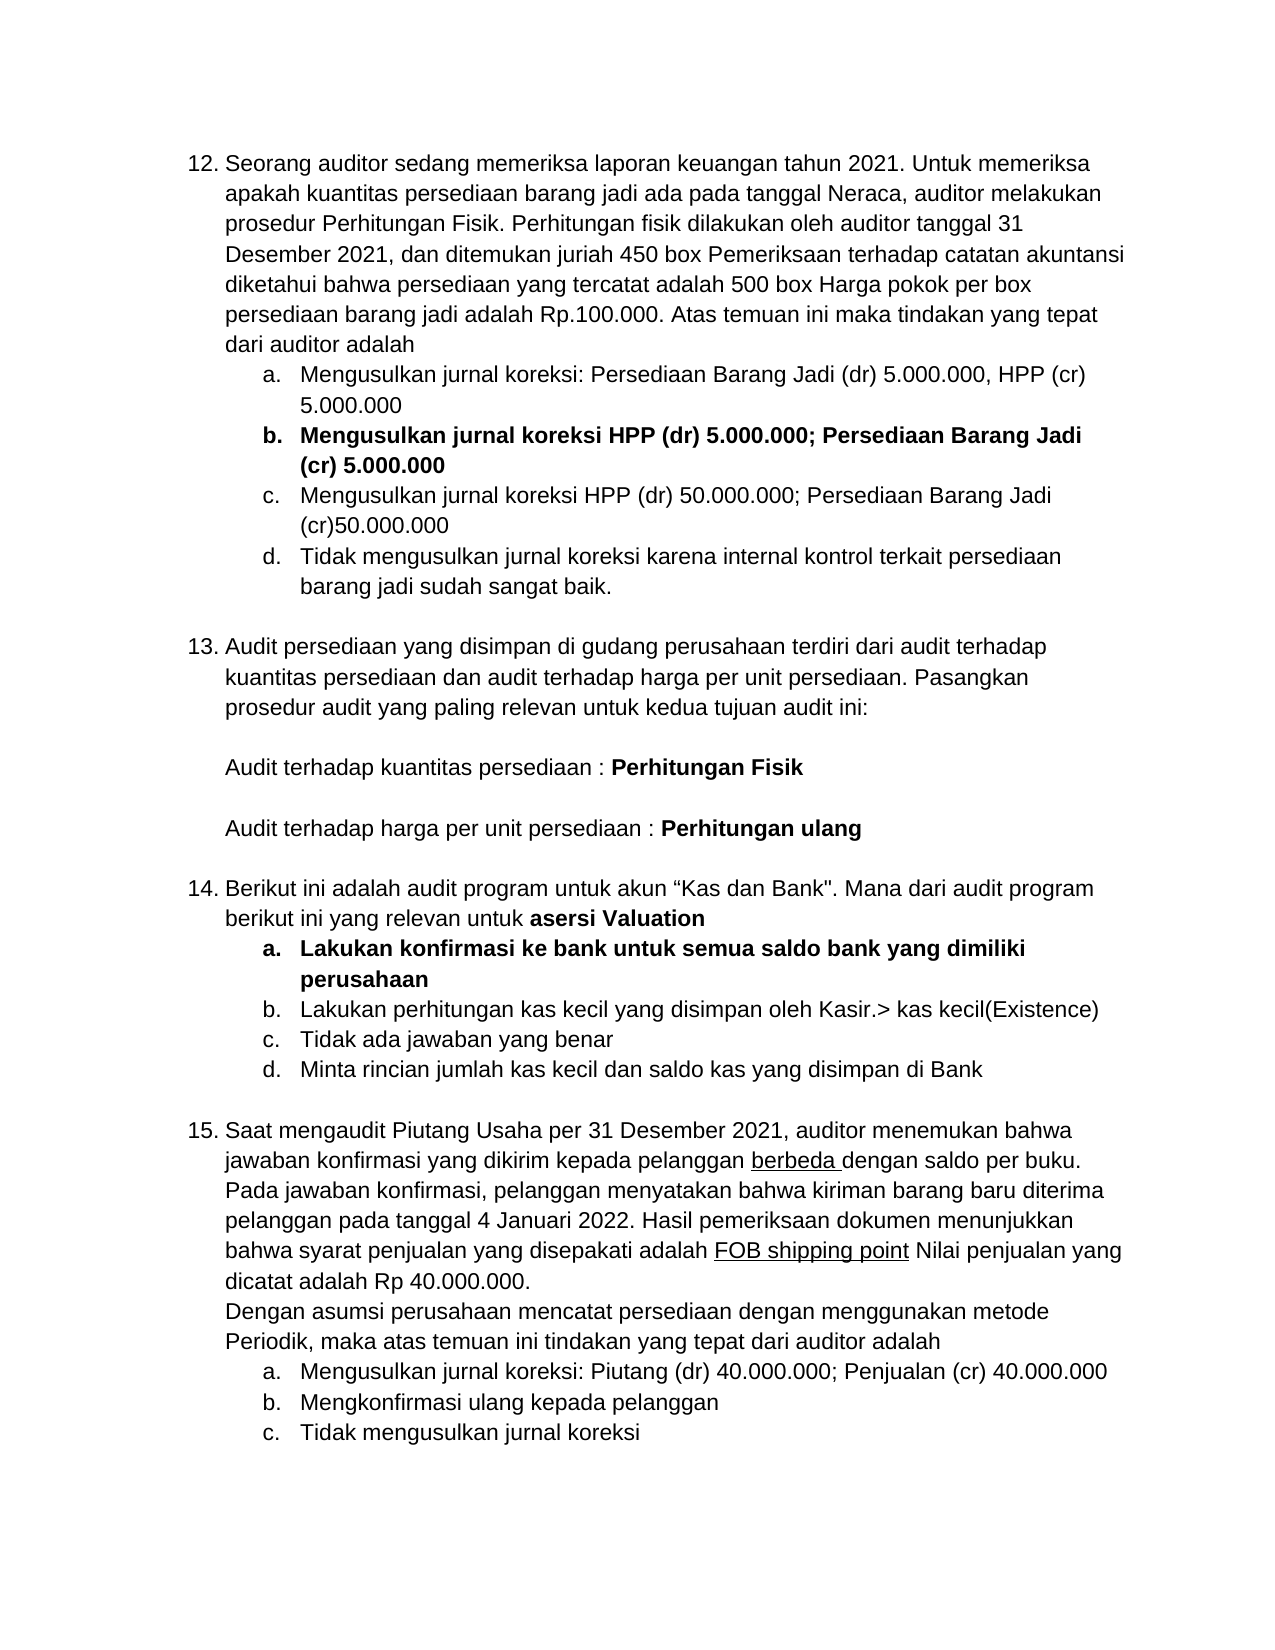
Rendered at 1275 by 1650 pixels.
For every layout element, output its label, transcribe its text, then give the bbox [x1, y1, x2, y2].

text Dengan asumsi perusahaan mencatat persediaan dengan menggunakan metode Periodik, maka atas temuan ini tindakan yang tepat dari auditor adalah [225, 1298, 1125, 1354]
list Seorang auditor sedang memeriksa laporan keuangan tahun 2021. Untuk memeriksa apakah kuantitas persediaan barang jadi ada pada tanggal Neraca, auditor melakukan prosedur Perhitungan Fisik. Perhitungan fisik dilakukan oleh auditor tanggal 31 Desember 2021, dan ditemukan juriah 450 box Pemeriksaan terhadap catatan akuntansi diketahui bahwa persediaan yang tercatat adalah 500 box Harga pokok per box persediaan barang jadi adalah Rp.100.000. Atas temuan ini maka tindakan yang tepat dari auditor adalah [187, 150, 1125, 358]
list Berikut ini adalah audit program untuk akun “Kas dan Bank". Mana dari audit program berikut ini yang relevan untuk asersi Valuation [187, 875, 1125, 932]
list Mengusulkan jurnal koreksi: Persediaan Barang Jadi (dr) 5.000.000, HPP (cr) 5.000.000 [262, 361, 1125, 418]
list Tidak mengusulkan jurnal koreksi karena internal kontrol terkait persediaan barang jadi sudah sangat baik. [262, 543, 1125, 599]
list Tidak mengusulkan jurnal koreksi [262, 1419, 1125, 1445]
text Audit terhadap harga per unit persediaan : Perhitungan ulang [225, 814, 1125, 841]
list Mengkonfirmasi ulang kepada pelanggan [262, 1388, 1125, 1415]
text Audit terhadap kuantitas persediaan : Perhitungan Fisik [225, 754, 1125, 781]
list Saat mengaudit Piutang Usaha per 31 Desember 2021, auditor menemukan bahwa jawaban konfirmasi yang dikirim kepada pelanggan berbeda dengan saldo per buku. Pada jawaban konfirmasi, pelanggan menyatakan bahwa kiriman barang baru diterima pelanggan pada tanggal 4 Januari 2022. Hasil pemeriksaan dokumen menunjukkan bahwa syarat penjualan yang disepakati adalah FOB shipping point Nilai penjualan yang dicatat adalah Rp 40.000.000. [187, 1117, 1125, 1294]
list Lakukan perhitungan kas kecil yang disimpan oleh Kasir.> kas kecil(Existence) [262, 996, 1125, 1022]
list Mengusulkan jurnal koreksi: Piutang (dr) 40.000.000; Penjualan (cr) 40.000.000 [262, 1358, 1125, 1385]
list Minta rincian jumlah kas kecil dan saldo kas yang disimpan di Bank [262, 1056, 1125, 1083]
list Audit persediaan yang disimpan di gudang perusahaan terdiri dari audit terhadap kuantitas persediaan dan audit terhadap harga per unit persediaan. Pasangkan prosedur audit yang paling relevan untuk kedua tujuan audit ini: [187, 633, 1125, 720]
list Tidak ada jawaban yang benar [262, 1026, 1125, 1052]
list Lakukan konfirmasi ke bank untuk semua saldo bank yang dimiliki perusahaan [262, 935, 1125, 992]
list Mengusulkan jurnal koreksi HPP (dr) 50.000.000; Persediaan Barang Jadi (cr)50.000.000 [262, 482, 1125, 539]
list Mengusulkan jurnal koreksi HPP (dr) 5.000.000; Persediaan Barang Jadi (cr) 5.000.000 [262, 422, 1125, 478]
